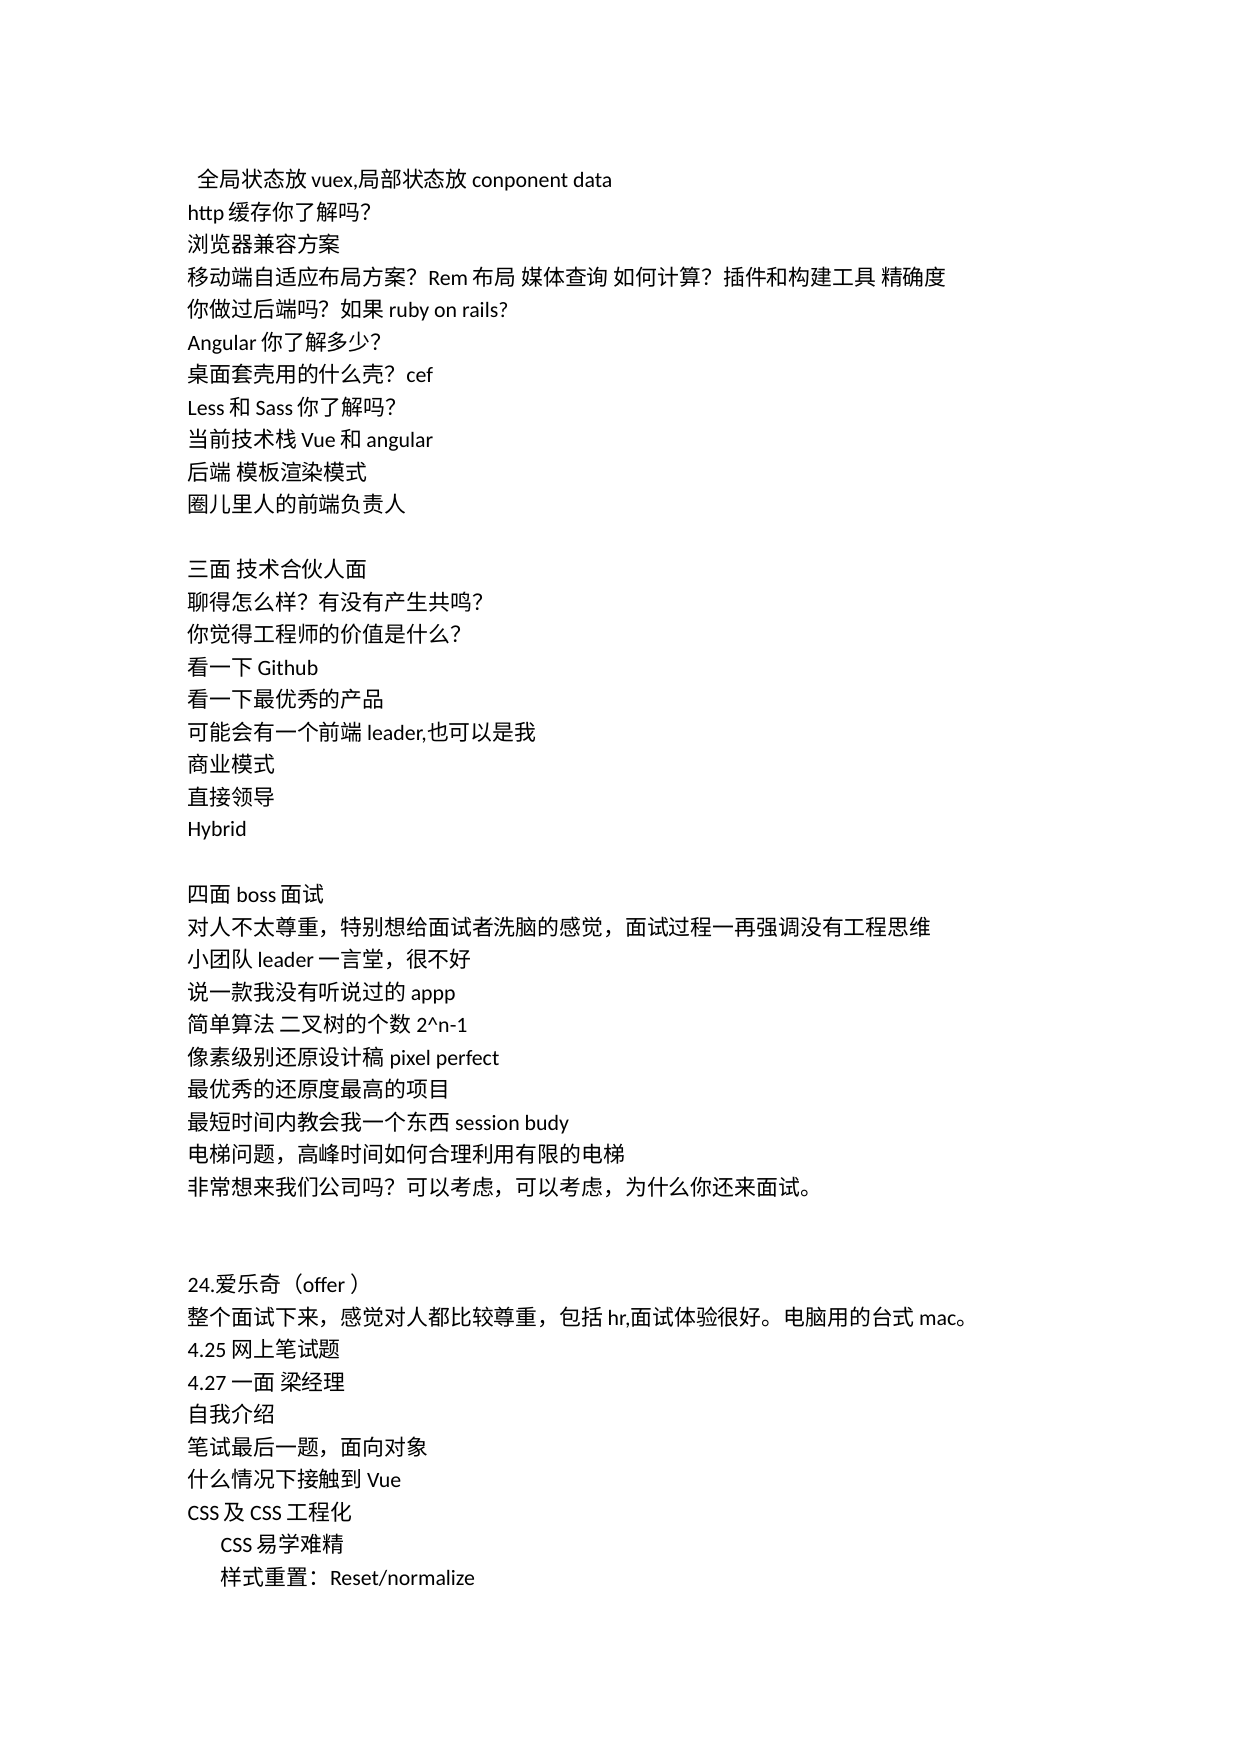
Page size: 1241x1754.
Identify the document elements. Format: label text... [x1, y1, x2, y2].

text 可能会有一个前端leader,也可以是我 [187, 714, 1053, 747]
text 直接领导 [187, 779, 1053, 812]
text 圈儿里人的前端负责人 [187, 487, 1053, 519]
text 商业模式 [187, 747, 1053, 779]
text 对人不太尊重，特别想给面试者洗脑的感觉，面试过程一再强调没有工程思维 [187, 909, 1053, 942]
text 非常想来我们公司吗？可以考虑，可以考虑，为什么你还来面试。 [187, 1169, 1053, 1202]
text Hybrid [187, 812, 1053, 844]
text 移动端自适应布局方案？Rem布局 媒体查询 如何计算？插件和构建工具 精确度 [187, 259, 1053, 292]
text 三面 技术合伙人面 [187, 552, 1053, 584]
text 什么情况下接触到Vue [187, 1462, 1053, 1494]
text 聊得怎么样？有没有产生共鸣？ [187, 584, 1053, 617]
text Angular你了解多少？ [187, 324, 1053, 357]
text 看一下最优秀的产品 [187, 682, 1053, 714]
text 最短时间内教会我一个东西 session budy [187, 1104, 1053, 1137]
text 你觉得工程师的价值是什么？ [187, 617, 1053, 649]
text http缓存你了解吗？ [187, 194, 1053, 227]
text 看一下Github [187, 649, 1053, 682]
text 浏览器兼容方案 [187, 227, 1053, 259]
text 桌面套壳用的什么壳？cef [187, 357, 1053, 389]
text 小团队leader一言堂，很不好 [187, 942, 1053, 974]
text CSS易学难精 [187, 1527, 1053, 1559]
text 最优秀的还原度最高的项目 [187, 1072, 1053, 1104]
text 像素级别还原设计稿 pixel perfect [187, 1039, 1053, 1072]
text 你做过后端吗？如果ruby on rails? [187, 292, 1053, 324]
text 笔试最后一题，面向对象 [187, 1429, 1053, 1462]
text 整个面试下来，感觉对人都比较尊重，包括hr,面试体验很好。电脑用的台式mac。 [187, 1299, 1053, 1332]
text CSS及CSS工程化 [187, 1494, 1053, 1527]
text 电梯问题，高峰时间如何合理利用有限的电梯 [187, 1137, 1053, 1169]
text 说一款我没有听说过的appp [187, 974, 1053, 1007]
text 4.27 一面 梁经理 [187, 1364, 1053, 1397]
text 全局状态放vuex,局部状态放conponent data [187, 162, 1053, 194]
text 四面 boss面试 [187, 877, 1053, 909]
text 自我介绍 [187, 1397, 1053, 1429]
text 4.25 网上笔试题 [187, 1332, 1053, 1364]
text 简单算法 二叉树的个数 2^n-1 [187, 1007, 1053, 1039]
text 样式重置：Reset/normalize [187, 1559, 1053, 1592]
text 后端 模板渲染模式 [187, 454, 1053, 487]
text 当前技术栈Vue和angular [187, 422, 1053, 454]
text 24.爱乐奇（offer ） [187, 1267, 1053, 1299]
text Less和Sass你了解吗？ [187, 389, 1053, 422]
